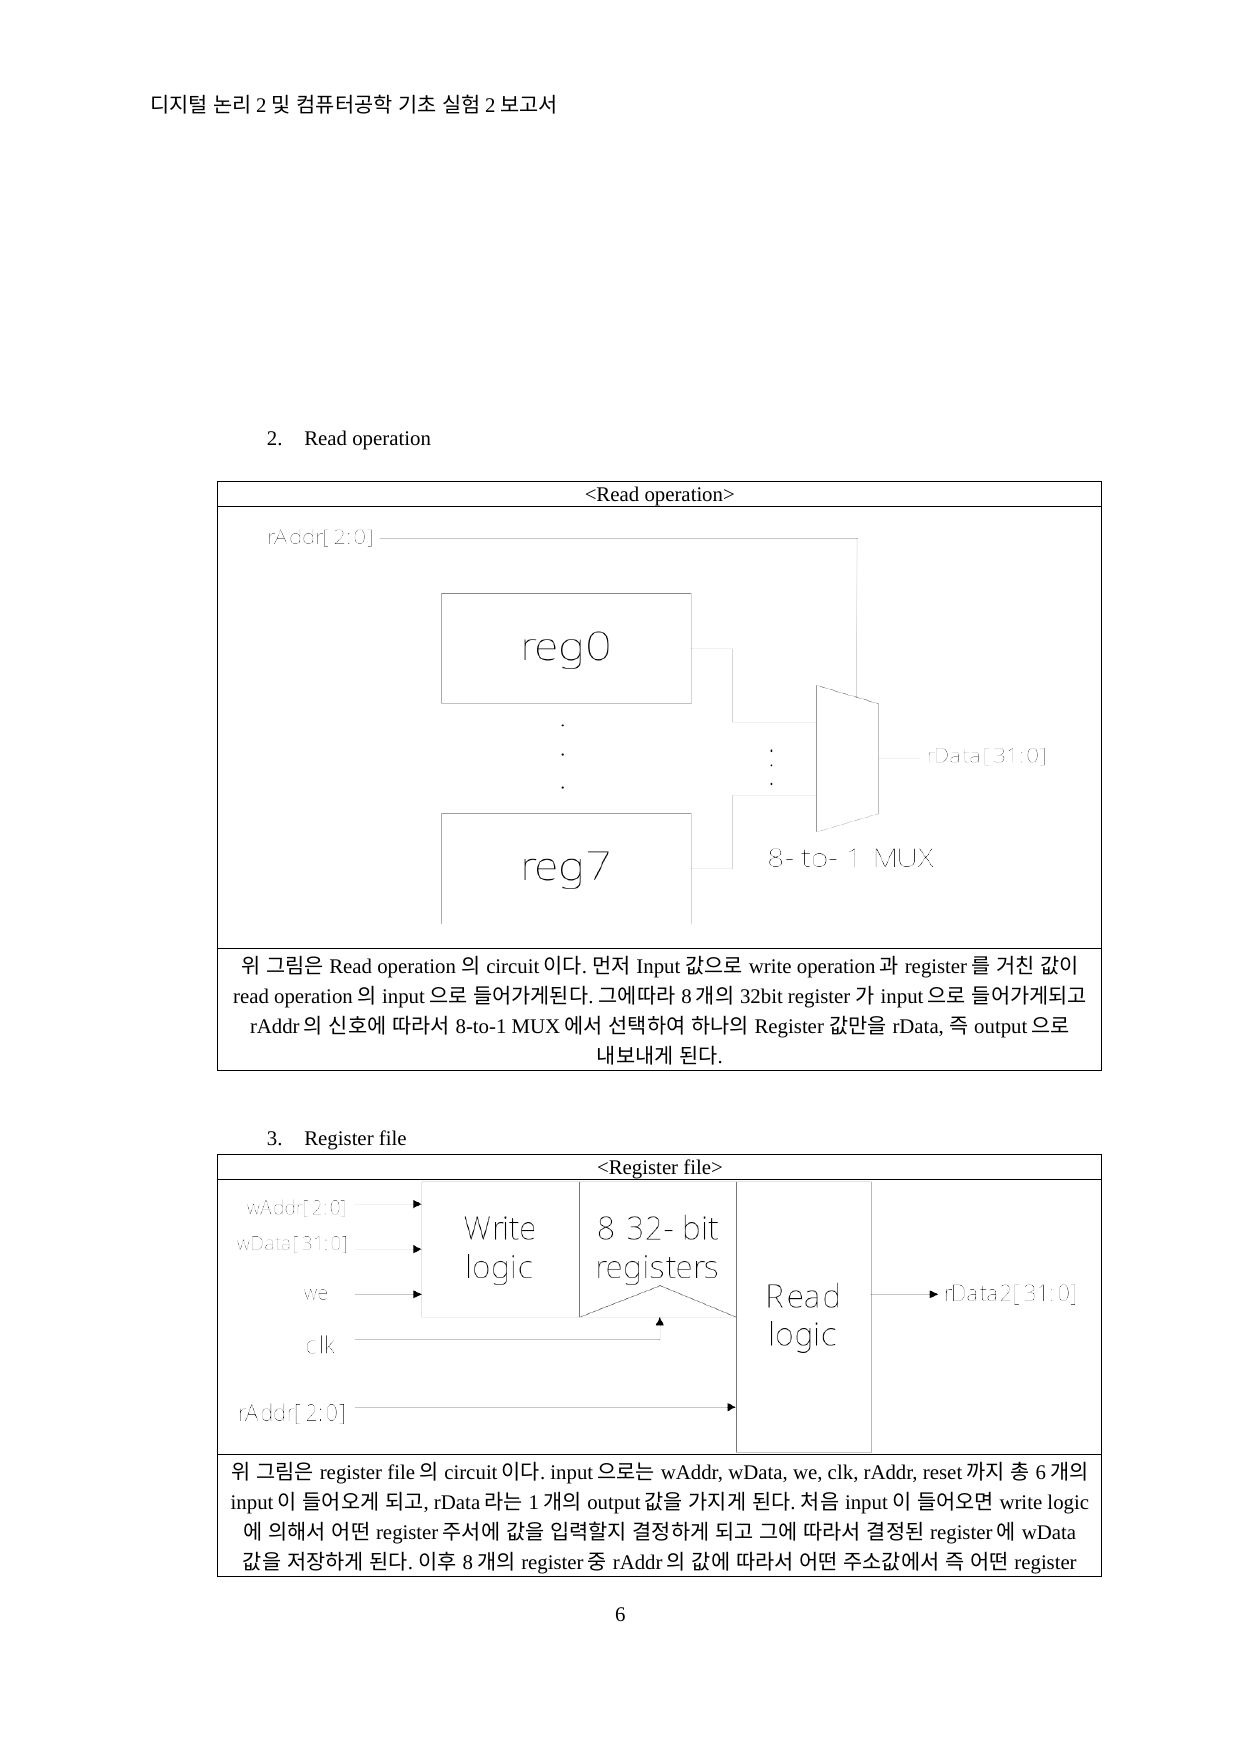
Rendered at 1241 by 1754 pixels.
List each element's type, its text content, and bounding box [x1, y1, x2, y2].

table_cell [218, 507, 1101, 948]
table_cell 위 그림은 Read operation 의 circuit이다. 먼저 Input 값으로 write operation과 register를 거친 값이 read operation의 input으로 들어가게된다. 그에따라 8개의 32bit register 가 input으로 들어가게되고 rAddr의 신호에 따라서 8-to-1 MUX에서 선택하여 하나의 Register 값만을 rData, 즉 output으로 내보내게 된다. [218, 949, 1101, 1070]
list Register file [267, 1126, 1090, 1150]
table_header <Register file> [218, 1155, 1101, 1179]
list Read operation [267, 426, 1090, 450]
table_cell [218, 1180, 1101, 1454]
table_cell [218, 1455, 1101, 1576]
table_header <Read operation> [218, 482, 1101, 506]
